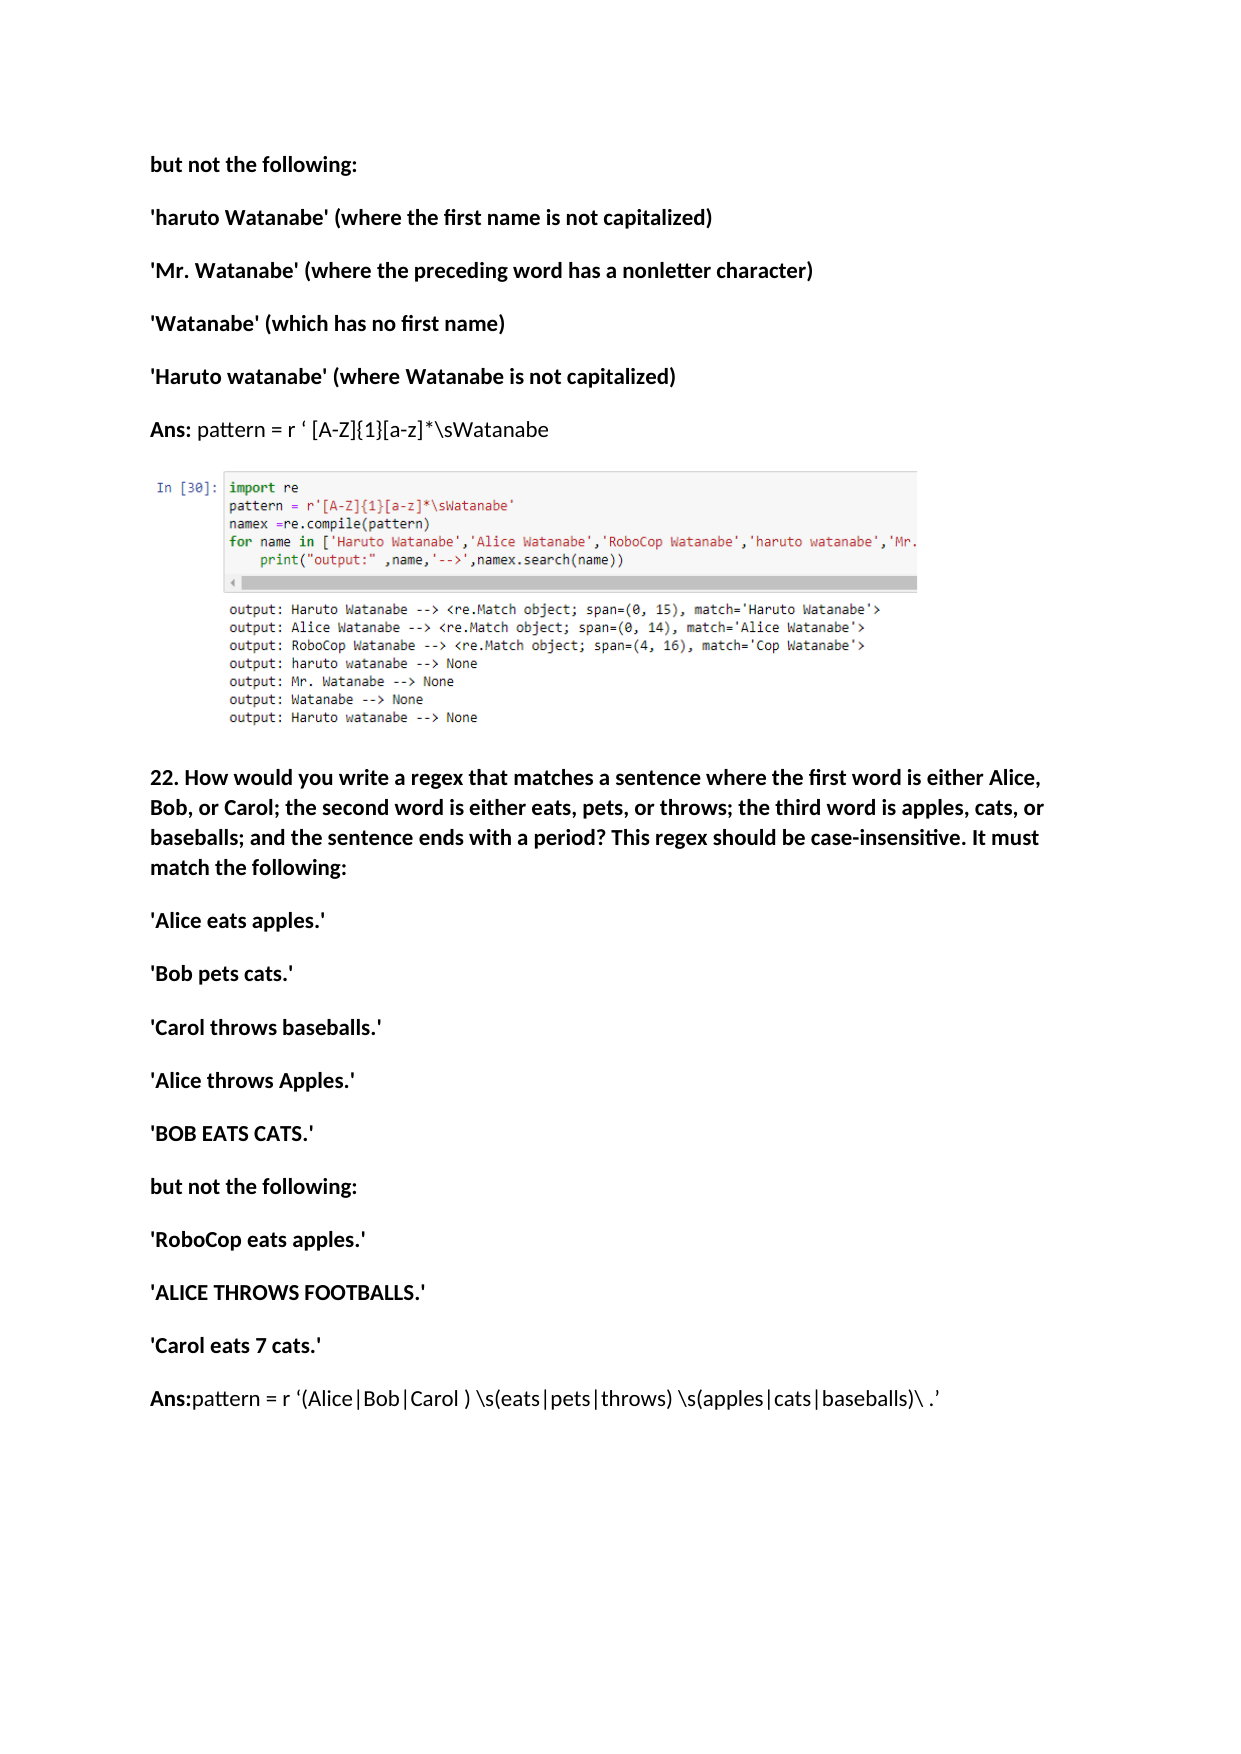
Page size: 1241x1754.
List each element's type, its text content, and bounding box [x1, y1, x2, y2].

text but not the following: [150, 150, 1090, 178]
text 'Bob pets cats.' [150, 959, 1090, 987]
text 'BOB EATS CATS.' [150, 1119, 1090, 1147]
text Ans:pattern = r ‘(Alice|Bob|Carol ) \s(eats|pets|throws) \s(apples|cats|baseballs)\ .’ [150, 1384, 1090, 1412]
text 'Alice eats apples.' [150, 906, 1090, 934]
text 'Carol eats 7 cats.' [150, 1331, 1090, 1359]
text 'ALICE THROWS FOOTBALLS.' [150, 1278, 1090, 1306]
text 'haruto Watanabe' (where the first name is not capitalized) [150, 203, 1090, 231]
text 'Watanabe' (which has no first name) [150, 309, 1090, 337]
text 'RoboCop eats apples.' [150, 1225, 1090, 1253]
text 22. How would you write a regex that matches a sentence where the first word is either Alice, Bob, or Carol; the second word is either eats, pets, or throws; the third word is apples, cats, or baseballs; and the sentence ends with a period? This regex should be case-insensitive. It must match the following: [150, 763, 1090, 881]
text but not the following: [150, 1172, 1090, 1200]
text 'Carol throws baseballs.' [150, 1013, 1090, 1041]
text Ans: pattern = r ‘ [A-Z]{1}[a-z]*\sWatanabe [150, 416, 1090, 444]
picture [150, 468, 918, 738]
text 'Haruto watanabe' (where Watanabe is not capitalized) [150, 362, 1090, 391]
text 'Alice throws Apples.' [150, 1066, 1090, 1094]
text 'Mr. Watanabe' (where the preceding word has a nonletter character) [150, 256, 1090, 284]
